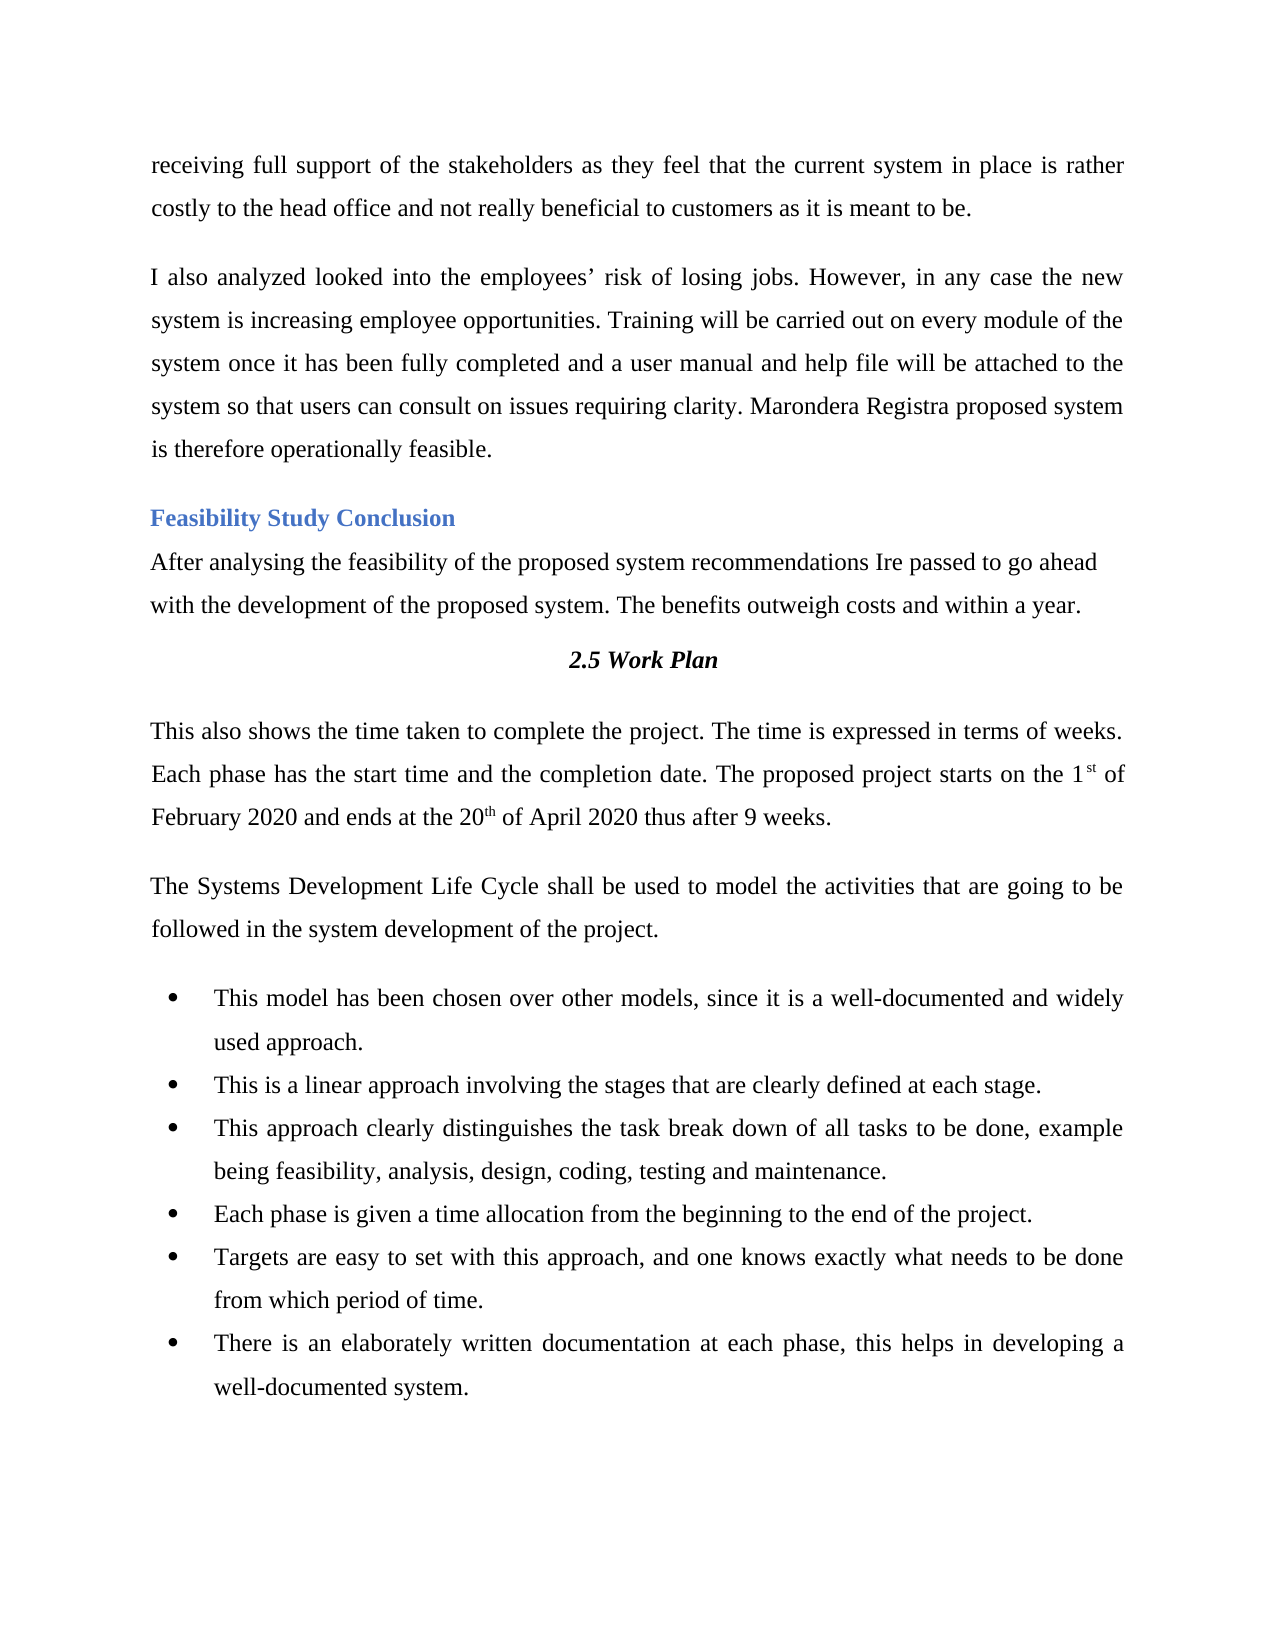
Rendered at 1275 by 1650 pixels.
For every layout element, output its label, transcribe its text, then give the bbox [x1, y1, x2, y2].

list This model has been chosen over other models, since it is a well-documented and widely used approach. [169, 983, 1125, 1055]
subtitle Feasibility Study Conclusion [150, 503, 1125, 532]
list This is a linear approach involving the stages that are clearly defined at each stage. [169, 1070, 1125, 1098]
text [150, 150, 1125, 222]
text I also analyzed looked into the employees’ risk of losing jobs. However, in any case the new system is increasing employee opportunities. Training will be carried out on every module of the system once it has been fully completed and a user manual and help file will be attached to the system so that users can consult on issues requiring clarity. Marondera Registra proposed system is therefore operationally feasible. [150, 262, 1125, 463]
list This approach clearly distinguishes the task break down of all tasks to be done, example being feasibility, analysis, design, coding, testing and maintenance. [169, 1113, 1125, 1185]
list Each phase is given a time allocation from the beginning to the end of the project. [169, 1199, 1125, 1228]
text The Systems Development Life Cycle shall be used to model the activities that are going to be followed in the system development of the project. [150, 871, 1125, 943]
list Targets are easy to set with this approach, and one knows exactly what needs to be done from which period of time. [169, 1242, 1125, 1314]
subtitle 2.5 Work Plan [165, 645, 1125, 674]
text This also shows the time taken to complete the project. The time is expressed in terms of weeks. Each phase has the start time and the completion date. The proposed project starts on the 1st of February 2020 and ends at the 20th of April 2020 thus after 9 weeks. [150, 716, 1125, 831]
list There is an elaborately written documentation at each phase, this helps in developing a well-documented system. [169, 1328, 1125, 1400]
text After analysing the feasibility of the proposed system recommendations Ire passed to go ahead with the development of the proposed system. The benefits outweigh costs and within a year. [150, 547, 1125, 618]
